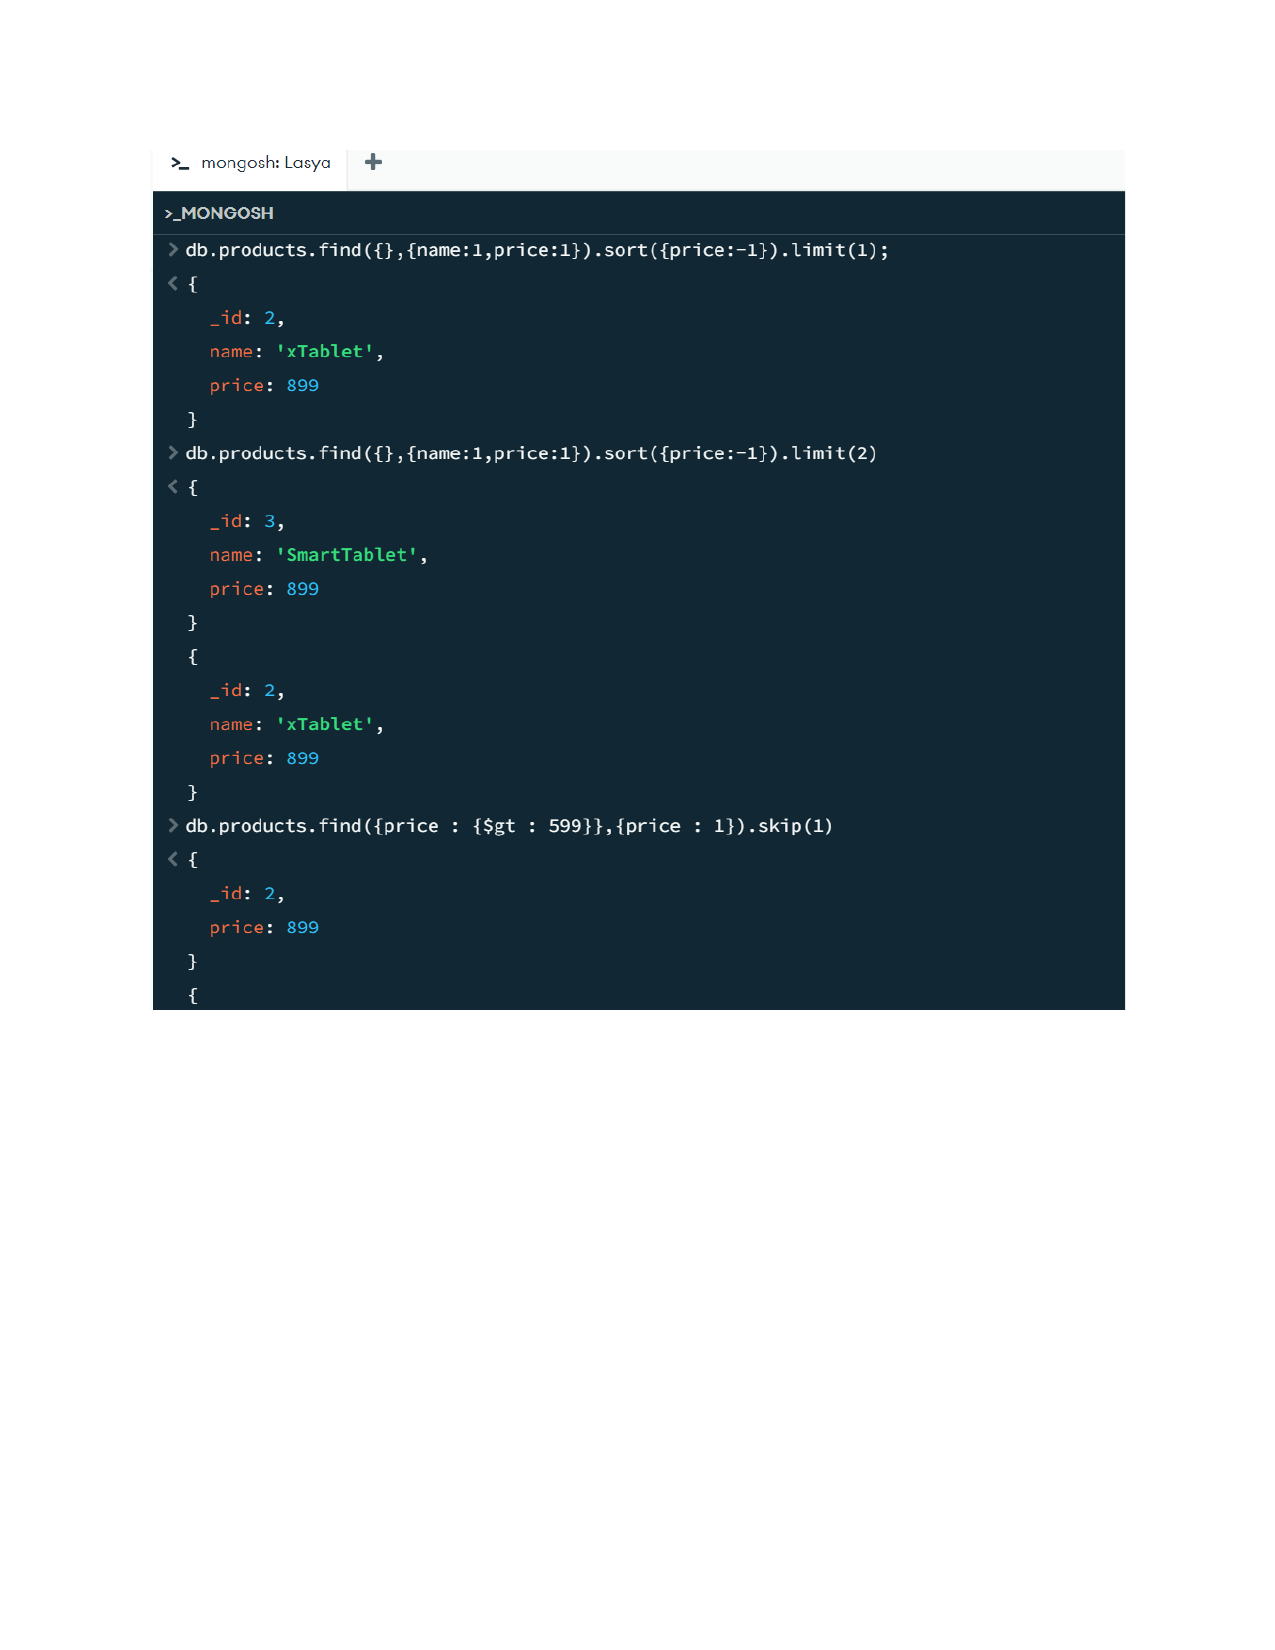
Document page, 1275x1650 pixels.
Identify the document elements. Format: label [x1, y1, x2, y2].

picture [150, 150, 1125, 1010]
